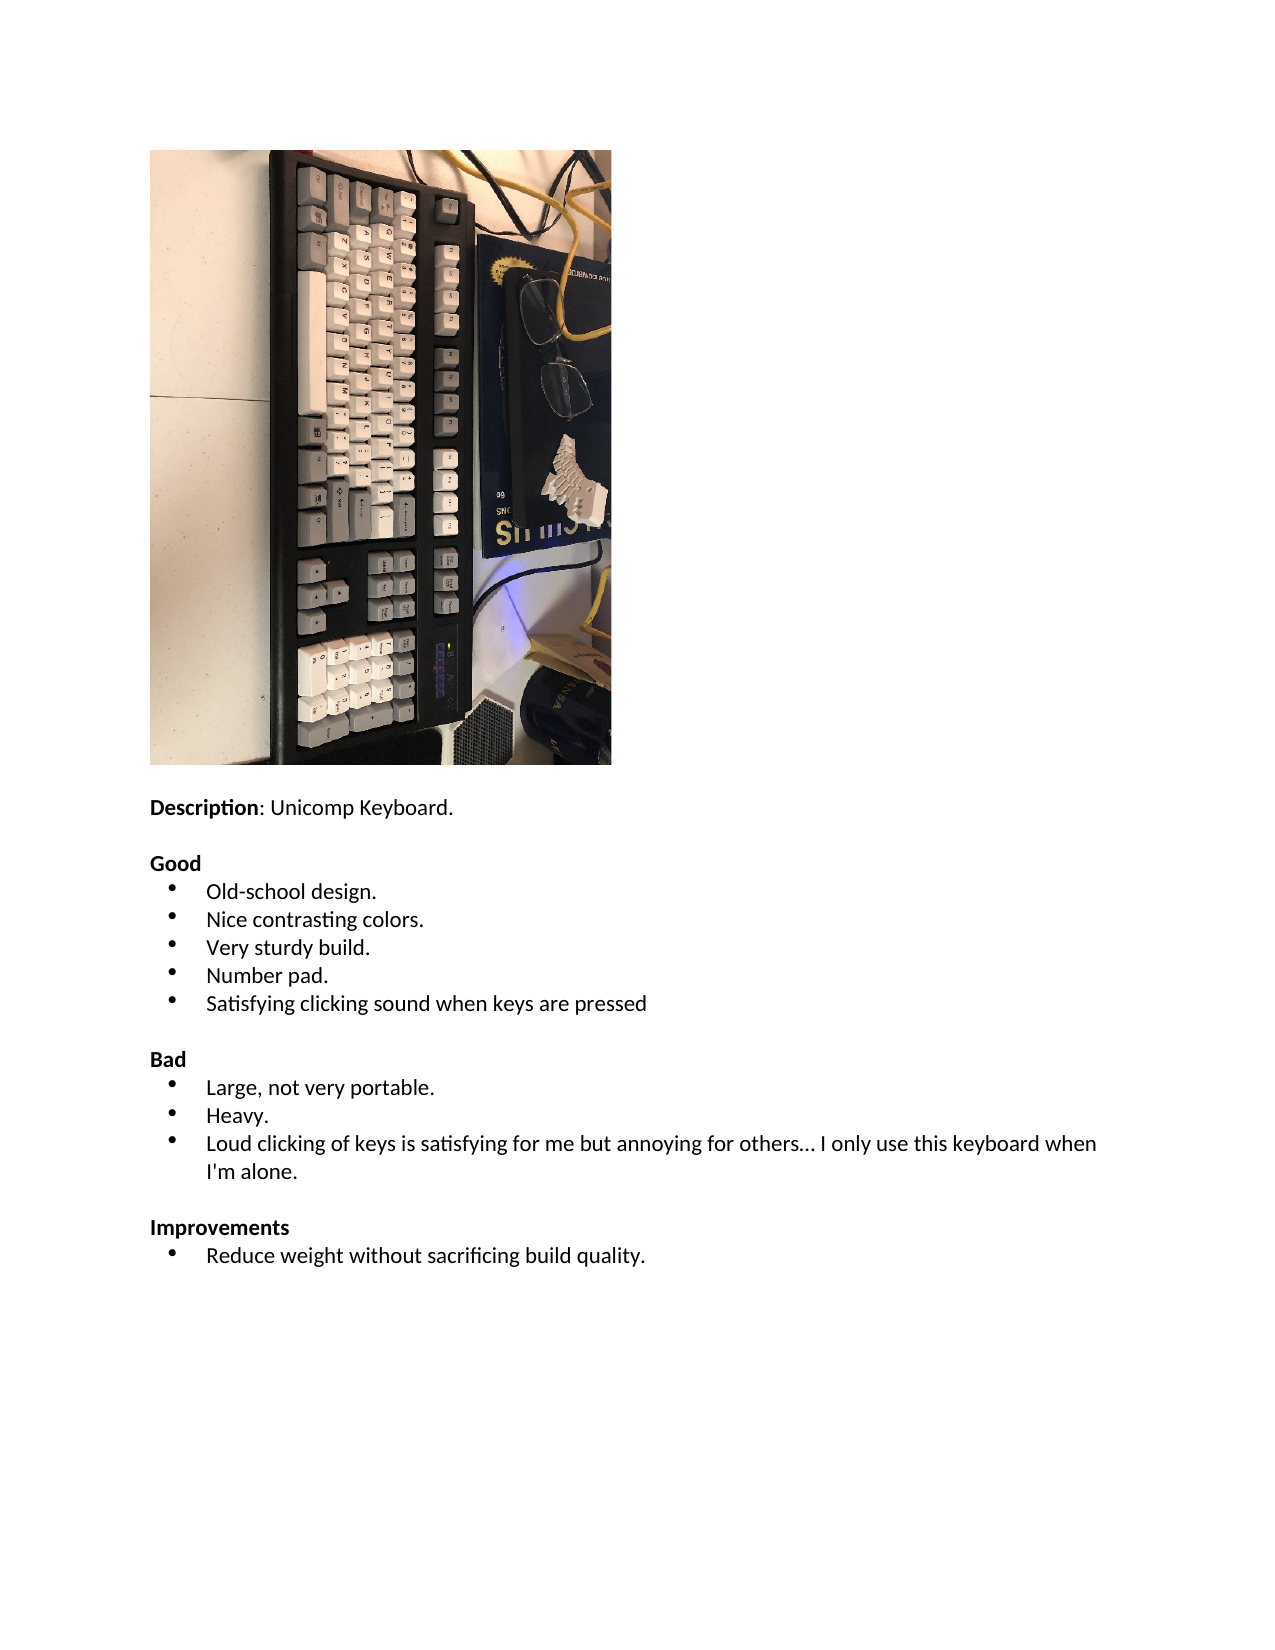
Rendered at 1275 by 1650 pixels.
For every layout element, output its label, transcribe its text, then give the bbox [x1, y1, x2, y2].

list Loud clicking of keys is satisfying for me but annoying for others… I only use this keyboard when I'm alone. [169, 1129, 1125, 1185]
text Good [150, 849, 1125, 877]
list Nice contrasting colors. [169, 905, 1125, 933]
list Satisfying clicking sound when keys are pressed [169, 989, 1125, 1017]
list Reduce weight without sacrificing build quality. [169, 1241, 1125, 1269]
list Heavy. [169, 1101, 1125, 1129]
list Number pad. [169, 961, 1125, 989]
text Bad [150, 1045, 1125, 1073]
picture [150, 150, 612, 765]
list Old-school design. [169, 877, 1125, 905]
list Large, not very portable. [169, 1073, 1125, 1101]
list Very sturdy build. [169, 933, 1125, 961]
text Description: Unicomp Keyboard. [150, 793, 1125, 821]
text Improvements [150, 1213, 1125, 1241]
